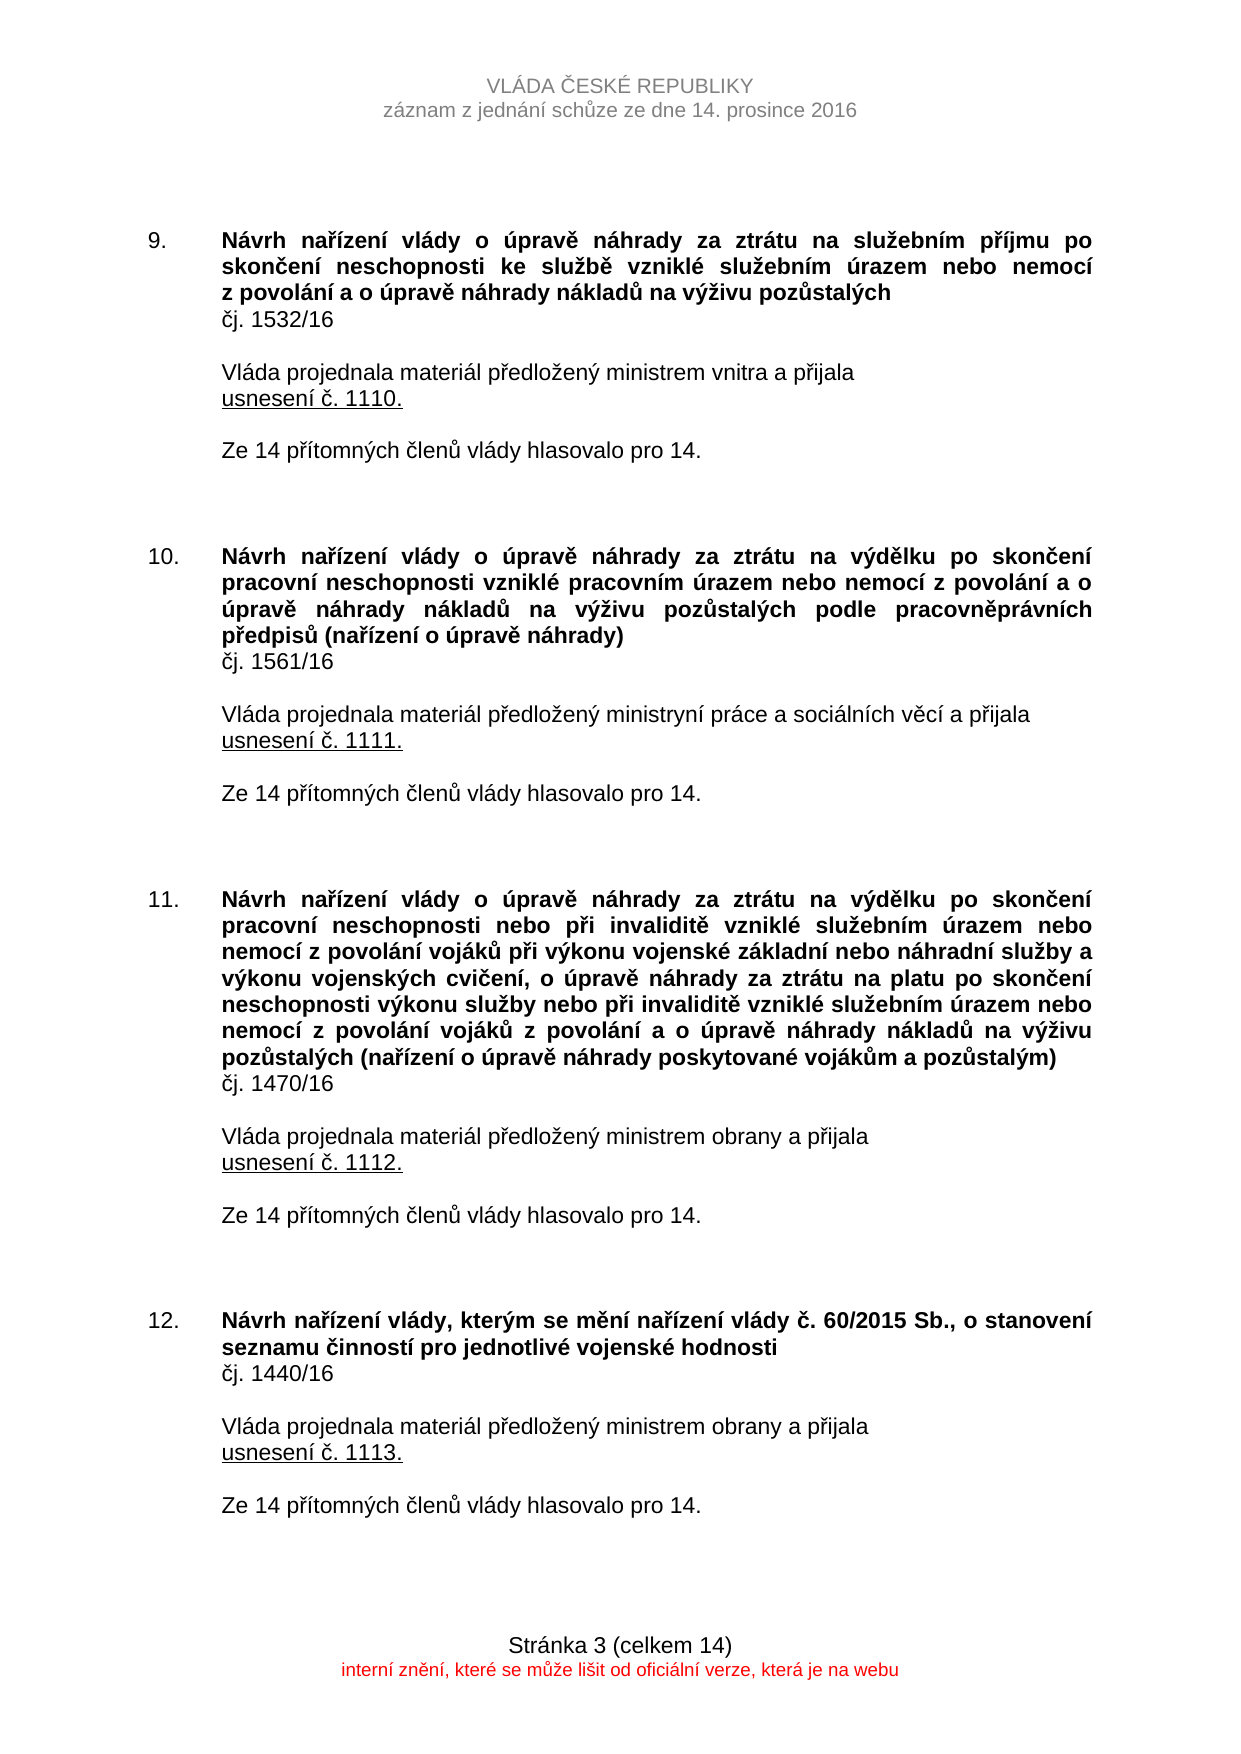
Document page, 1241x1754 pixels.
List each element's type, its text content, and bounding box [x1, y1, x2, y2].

text Ze 14 přítomných členů vlády hlasovalo pro 14. [148, 437, 1093, 464]
text 10. Návrh nařízení vlády o úpravě náhrady za ztrátu na výdělku po skončení pracovní neschopnosti vzniklé pracovním úrazem nebo nemocí z povolání a o úpravě náhrady nákladů na výživu pozůstalých podle pracovněprávních předpisů (nařízení o úpravě náhrady) [148, 543, 1093, 648]
text 11. Návrh nařízení vlády o úpravě náhrady za ztrátu na výdělku po skončení pracovní neschopnosti nebo při invaliditě vzniklé služebním úrazem nebo nemocí z povolání vojáků při výkonu vojenské základní nebo náhradní služby a výkonu vojenských cvičení, o úpravě náhrady za ztrátu na platu po skončení neschopnosti výkonu služby nebo při invaliditě vzniklé služebním úrazem nebo nemocí z povolání vojáků z povolání a o úpravě náhrady nákladů na výživu pozůstalých (nařízení o úpravě náhrady poskytované vojákům a pozůstalým) [148, 886, 1093, 1070]
text Vláda projednala materiál předložený ministrem obrany a přijala [148, 1413, 1093, 1439]
text usnesení č. 1112. [148, 1149, 1093, 1175]
text 12. Návrh nařízení vlády, kterým se mění nařízení vlády č. 60/2015 Sb., o stanovení seznamu činností pro jednotlivé vojenské hodnosti [148, 1307, 1093, 1360]
text usnesení č. 1110. [148, 385, 1093, 411]
text usnesení č. 1111. [148, 727, 1093, 754]
text čj. 1470/16 [148, 1070, 1093, 1096]
text čj. 1440/16 [148, 1360, 1093, 1386]
text čj. 1561/16 [148, 648, 1093, 675]
text Vláda projednala materiál předložený ministrem vnitra a přijala [148, 358, 1093, 385]
text Ze 14 přítomných členů vlády hlasovalo pro 14. [148, 1492, 1093, 1518]
text Ze 14 přítomných členů vlády hlasovalo pro 14. [148, 1202, 1093, 1228]
text 9. Návrh nařízení vlády o úpravě náhrady za ztrátu na služebním příjmu po skončení neschopnosti ke službě vzniklé služebním úrazem nebo nemocí z povolání a o úpravě náhrady nákladů na výživu pozůstalých [148, 227, 1093, 306]
text Vláda projednala materiál předložený ministryní práce a sociálních věcí a přijala [148, 701, 1093, 727]
text čj. 1532/16 [148, 306, 1093, 332]
text Vláda projednala materiál předložený ministrem obrany a přijala [148, 1123, 1093, 1149]
text Ze 14 přítomných členů vlády hlasovalo pro 14. [148, 780, 1093, 806]
text usnesení č. 1113. [148, 1439, 1093, 1465]
